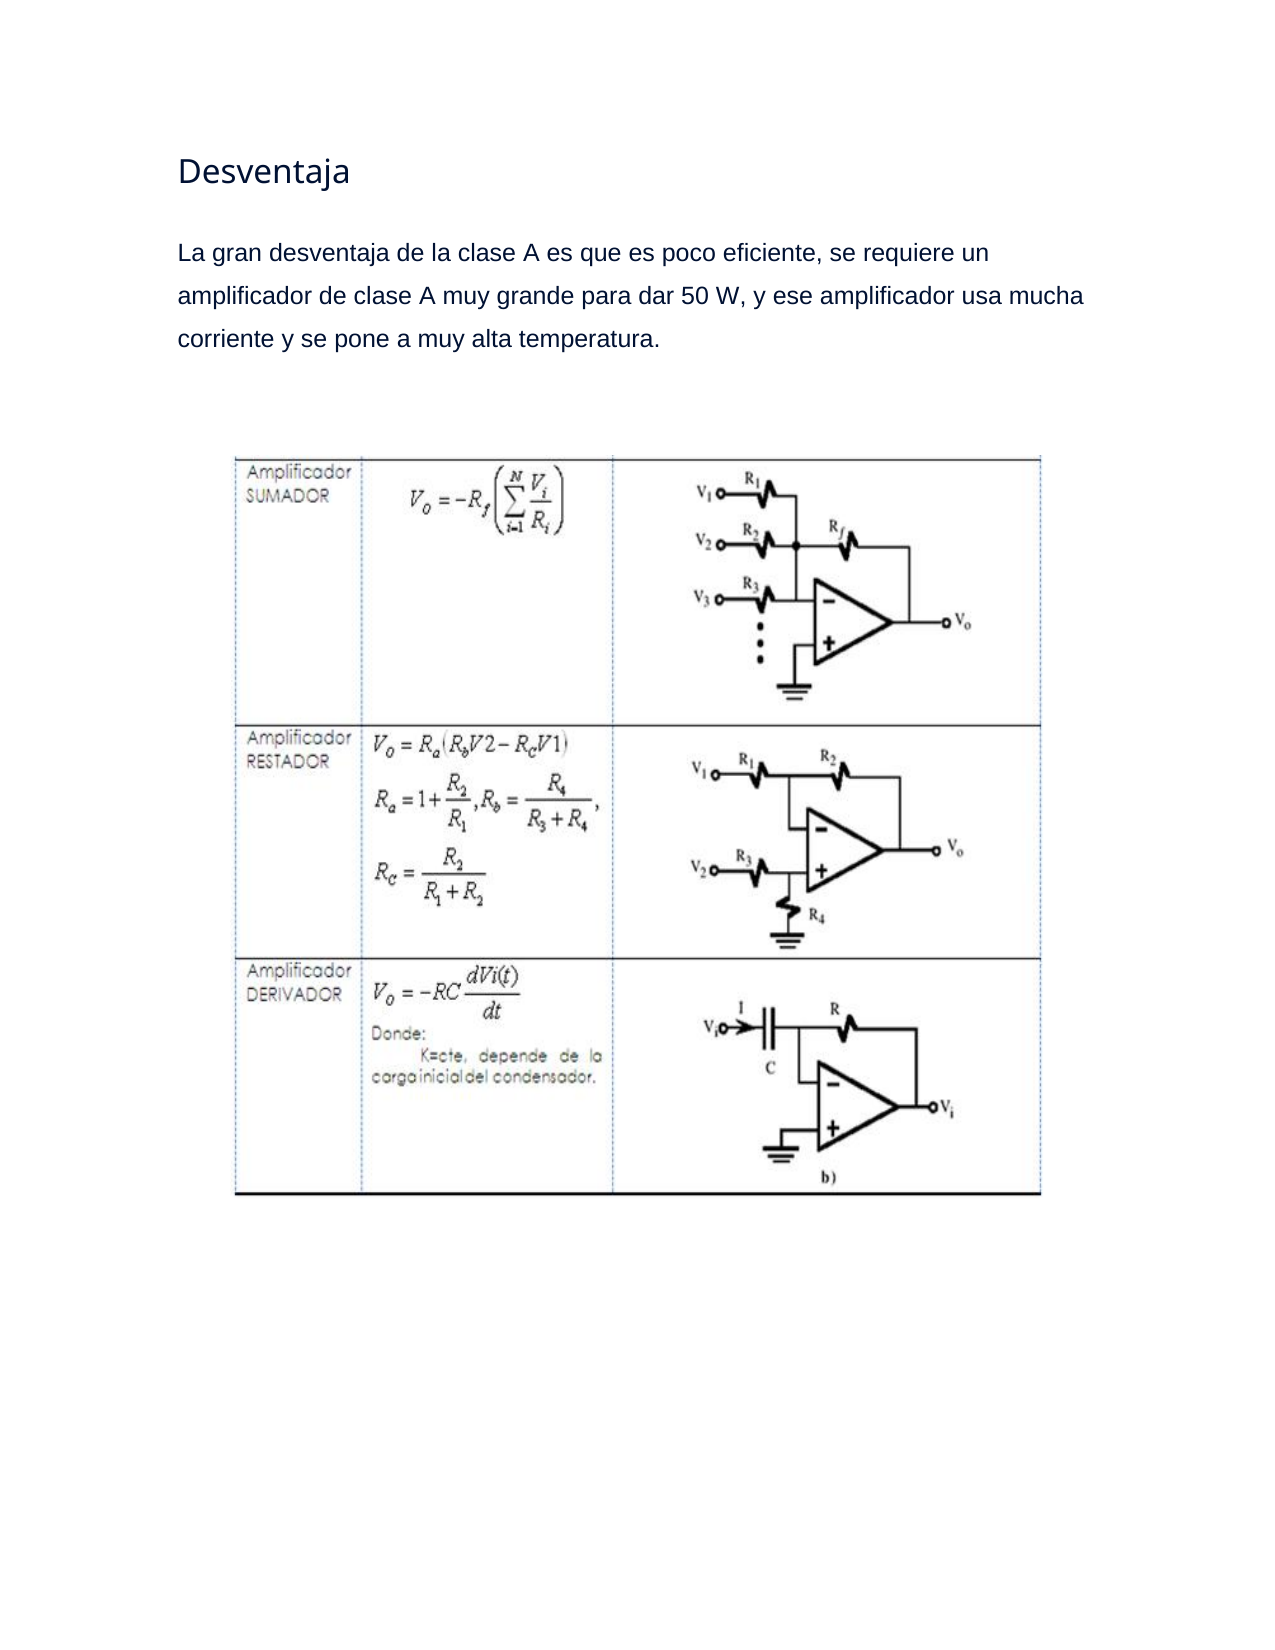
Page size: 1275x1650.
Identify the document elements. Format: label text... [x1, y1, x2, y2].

picture [230, 455, 1045, 1200]
text Desventaja [177, 148, 1098, 193]
text La gran desventaja de la clase A es que es poco eficiente, se requiere un amplificador de clase A muy grande para dar 50 W, y ese amplificador usa mucha corriente y se pone a muy alta temperatura. [177, 238, 1098, 353]
